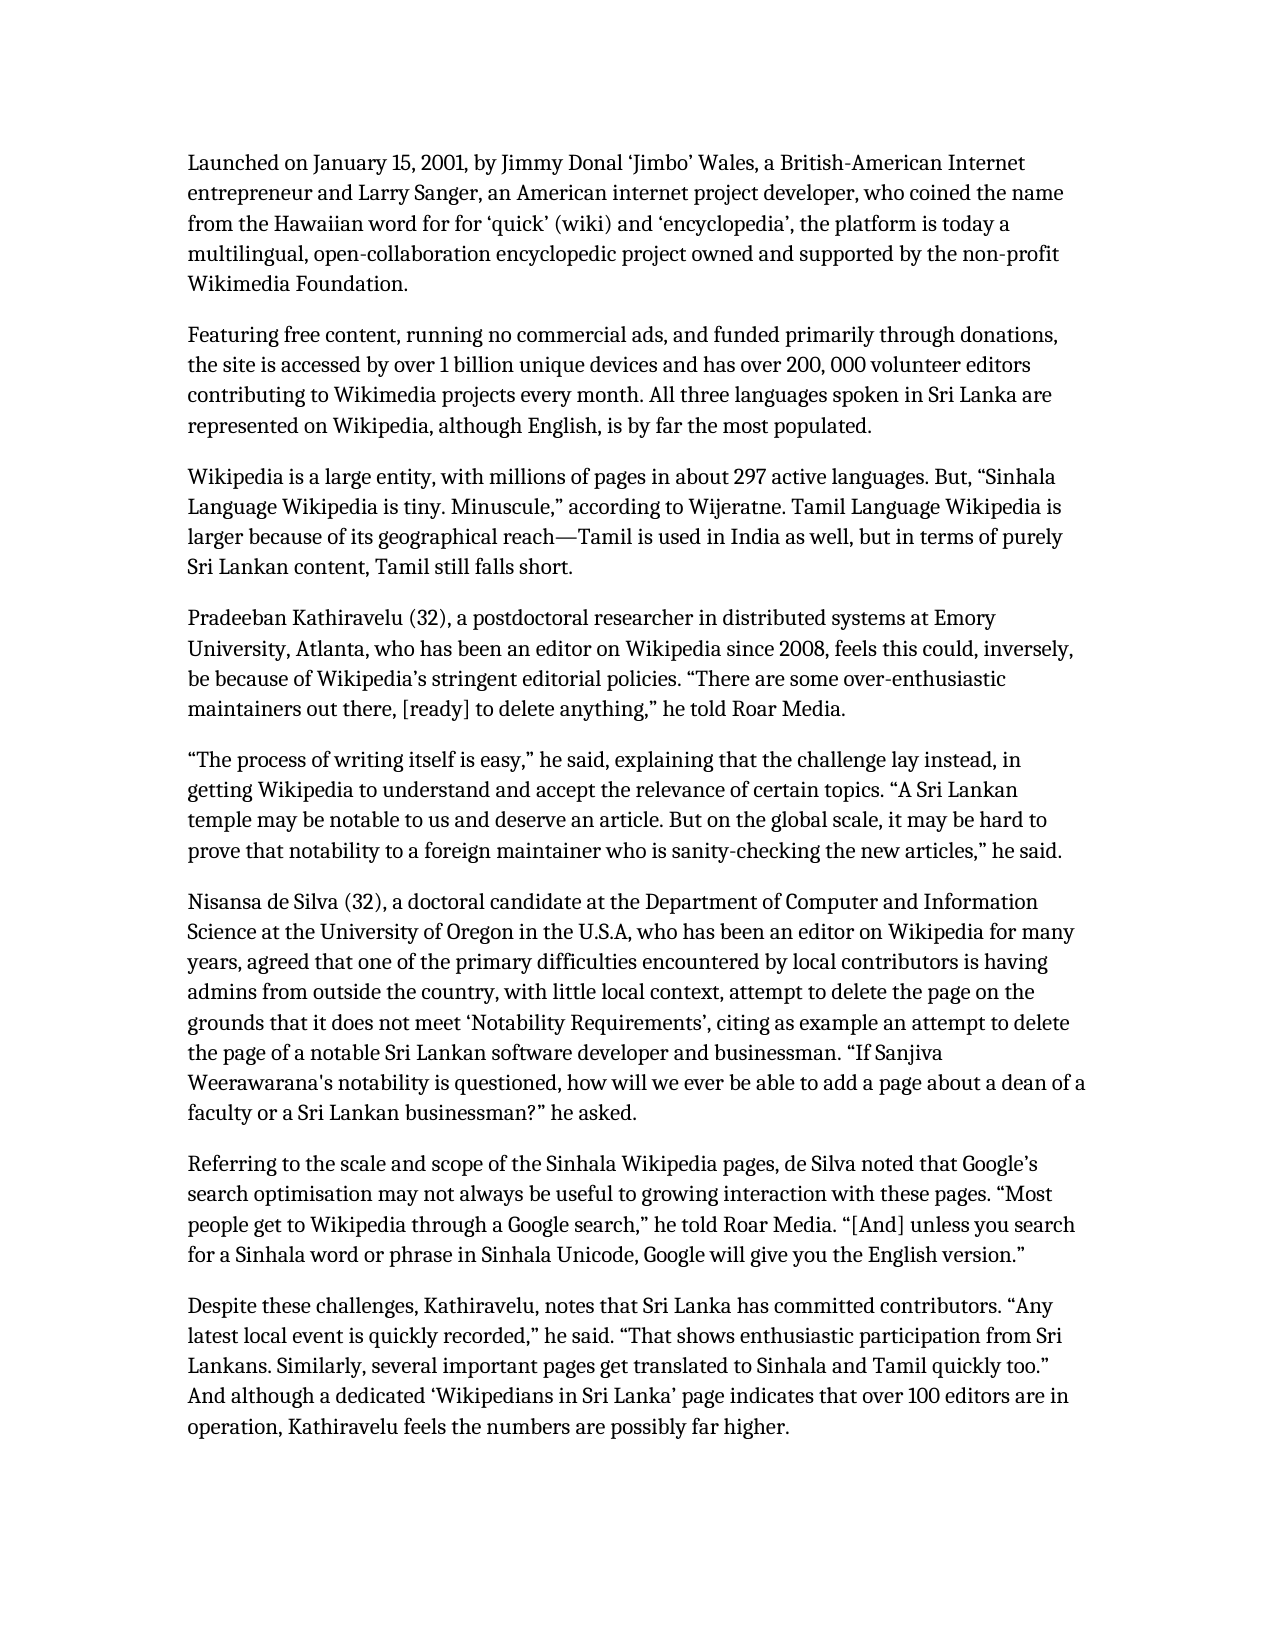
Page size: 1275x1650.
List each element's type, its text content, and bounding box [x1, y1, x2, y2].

text Referring to the scale and scope of the Sinhala Wikipedia pages, de Silva noted that Google’s search optimisation may not always be useful to growing interaction with these pages. “Most people get to Wikipedia through a Google search,” he told Roar Media. “[And] unless you search for a Sinhala word or phrase in Sinhala Unicode, Google will give you the English version.” [187, 1151, 1087, 1268]
text Nisansa de Silva (32), a doctoral candidate at the Department of Computer and Information Science at the University of Oregon in the U.S.A, who has been an editor on Wikipedia for many years, agreed that one of the primary difficulties encountered by local contributors is having admins from outside the country, with little local context, attempt to delete the page on the grounds that it does not meet ‘Notability Requirements’, citing as example an attempt to delete the page of a notable Sri Lankan software developer and businessman. “If Sanjiva Weerawarana's notability is questioned, how will we ever be able to add a page about a dean of a faculty or a Sri Lankan businessman?” he asked. [187, 888, 1087, 1126]
text Featuring free content, running no commercial ads, and funded primarily through donations, the site is accessed by over 1 billion unique devices and has over 200, 000 volunteer editors contributing to Wikimedia projects every month. All three languages spoken in Sri Lanka are represented on Wikipedia, although English, is by far the most populated. [187, 322, 1087, 439]
text Pradeeban Kathiravelu (32), a postdoctoral researcher in distributed systems at Emory University, Atlanta, who has been an editor on Wikipedia since 2008, feels this could, inversely, be because of Wikipedia’s stringent editorial policies. “There are some over-enthusiastic maintainers out there, [ready] to delete anything,” he told Roar Media. [187, 605, 1087, 722]
text “The process of writing itself is easy,” he said, explaining that the challenge lay instead, in getting Wikipedia to understand and accept the relevance of certain topics. “A Sri Lankan temple may be notable to us and deserve an article. But on the global scale, it may be hard to prove that notability to a foreign maintainer who is sanity-checking the new articles,” he said. [187, 747, 1087, 864]
text Wikipedia is a large entity, with millions of pages in about 297 active languages. But, “Sinhala Language Wikipedia is tiny. Minuscule,” according to Wijeratne. Tamil Language Wikipedia is larger because of its geographical reach—Tamil is used in India as well, but in terms of purely Sri Lankan content, Tamil still falls short. [187, 463, 1087, 581]
text Launched on January 15, 2001, by Jimmy Donal ‘Jimbo’ Wales, a British-American Internet entrepreneur and Larry Sanger, an American internet project developer, who coined the name from the Hawaiian word for for ‘quick’ (wiki) and ‘encyclopedia’, the platform is today a multilingual, open-collaboration encyclopedic project owned and supported by the non-profit Wikimedia Foundation. [187, 150, 1087, 297]
text Despite these challenges, Kathiravelu, notes that Sri Lanka has committed contributors. “Any latest local event is quickly recorded,” he said. “That shows enthusiastic participation from Sri Lankans. Similarly, several important pages get translated to Sinhala and Tamil quickly too.” And although a dedicated ‘Wikipedians in Sri Lanka’ page indicates that over 100 editors are in operation, Kathiravelu feels the numbers are possibly far higher. [187, 1293, 1087, 1440]
